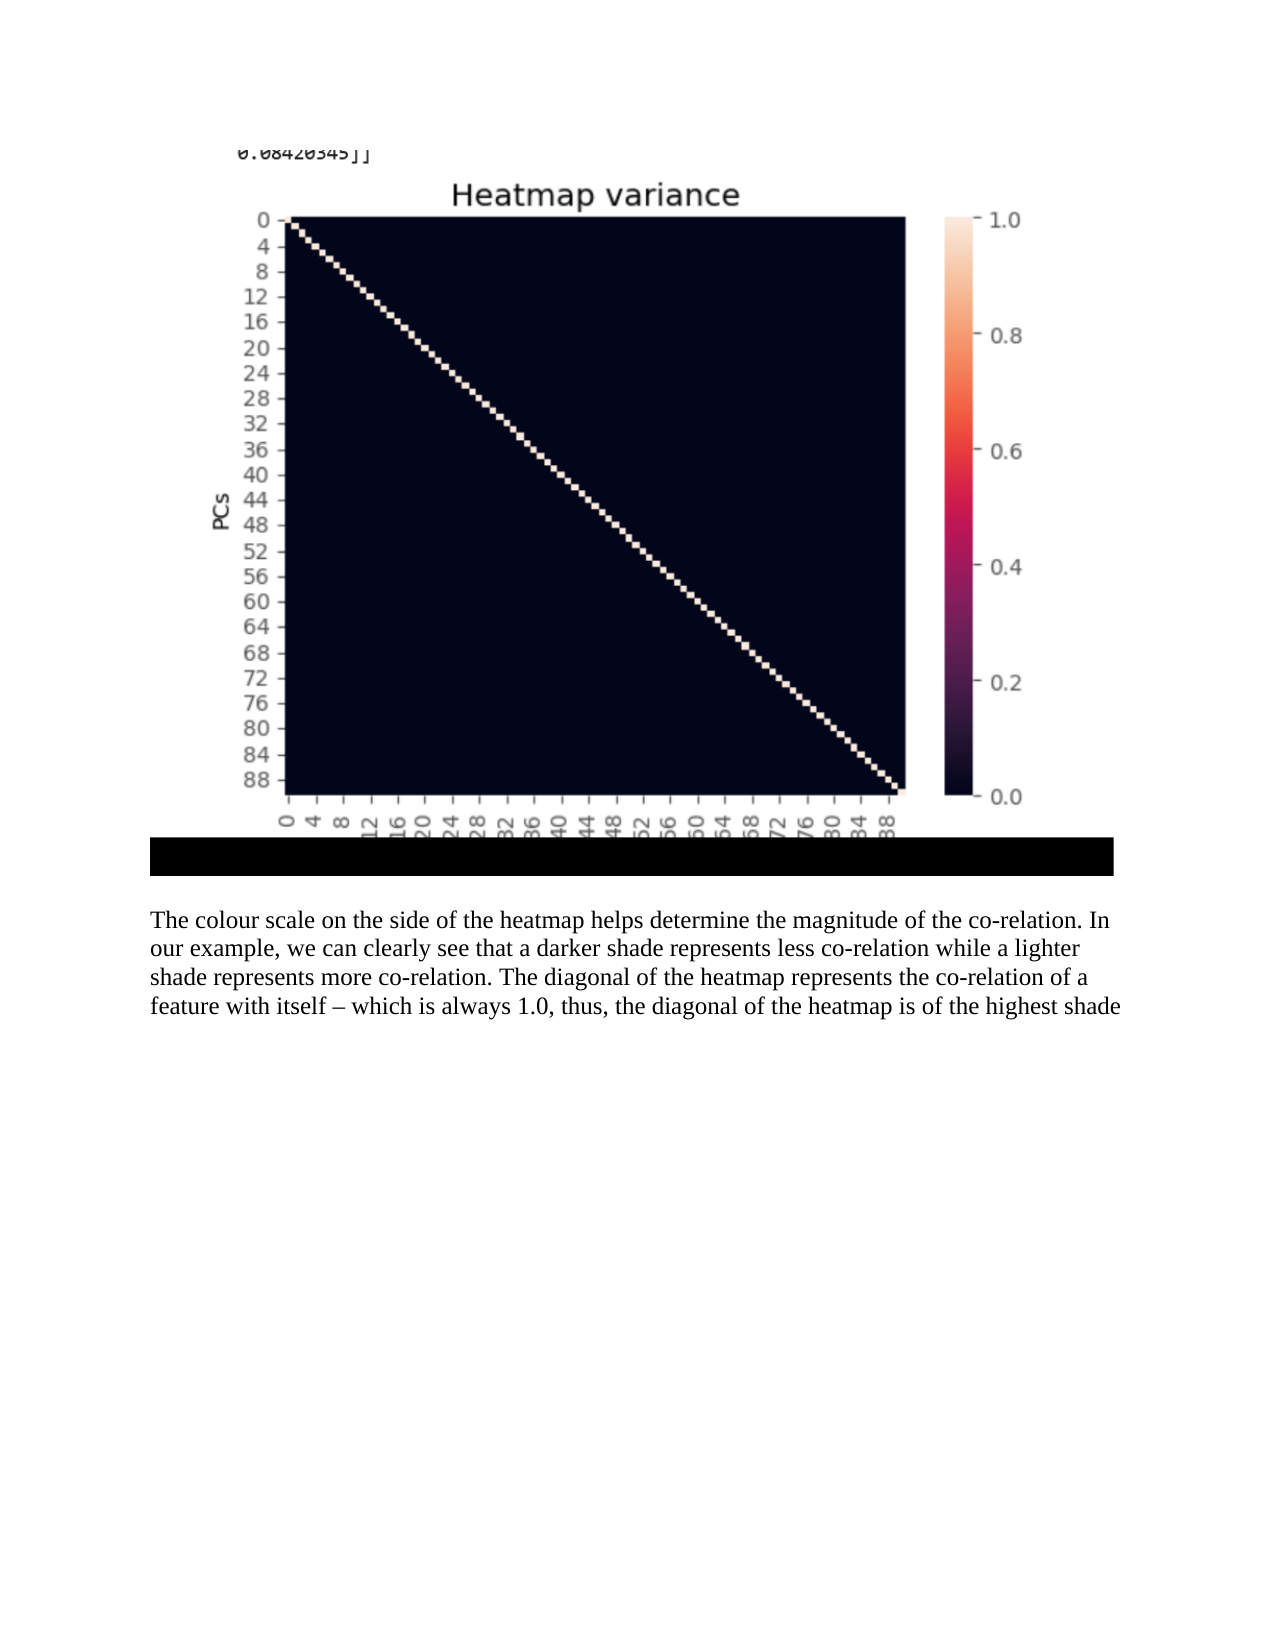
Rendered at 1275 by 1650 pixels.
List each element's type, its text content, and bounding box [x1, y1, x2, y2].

picture [150, 150, 1114, 876]
text The colour scale on the side of the heatmap helps determine the magnitude of the co-relation. In our example, we can clearly see that a darker shade represents less co-relation while a lighter shade represents more co-relation. The diagonal of the heatmap represents the co-relation of a feature with itself – which is always 1.0, thus, the diagonal of the heatmap is of the highest shade [150, 905, 1125, 1020]
